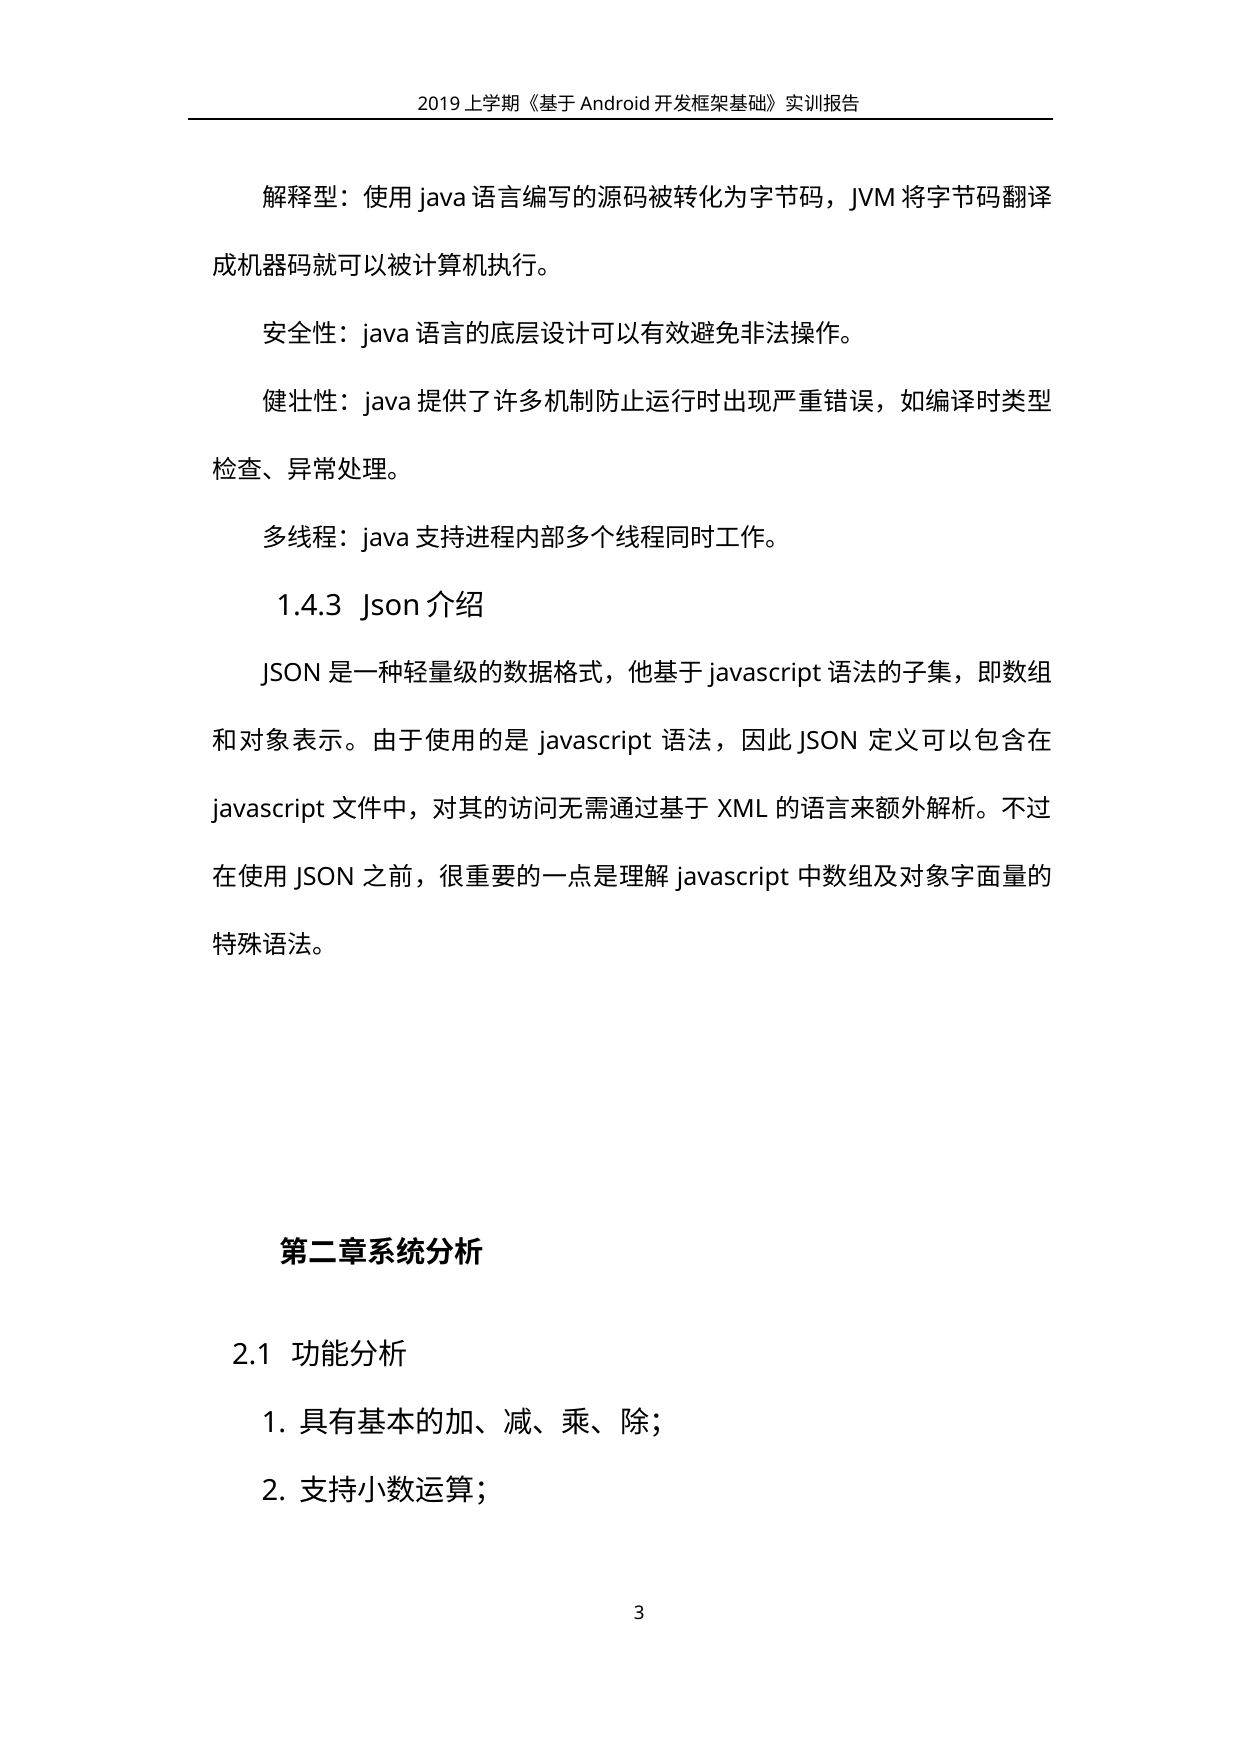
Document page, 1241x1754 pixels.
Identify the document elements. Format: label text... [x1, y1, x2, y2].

text JSON 是一种轻量级的数据格式，他基于 javascript 语法的子集，即数组和对象表示。由于使用的是 javascript 语法，因此JSON 定义可以包含在javascript 文件中，对其的访问无需通过基于 XML 的语言来额外解析。不过在使用 JSON 之前，很重要的一点是理解 javascript 中数组及对象字面量的特殊语法。 [212, 637, 1053, 977]
text 多线程：java支持进程内部多个线程同时工作。 [212, 501, 1053, 569]
list Json介绍 [276, 569, 1053, 637]
text 解释型：使用java语言编写的源码被转化为字节码，JVM将字节码翻译成机器码就可以被计算机执行。 [212, 162, 1053, 297]
list 功能分析 [232, 1318, 1053, 1386]
list 支持小数运算； [261, 1454, 1053, 1522]
text 健壮性：java提供了许多机制防止运行时出现严重错误，如编译时类型检查、异常处理。 [212, 365, 1053, 501]
list 具有基本的加、减、乘、除； [261, 1386, 1053, 1454]
text 安全性：java语言的底层设计可以有效避免非法操作。 [212, 297, 1053, 365]
subtitle 系统分析 [187, 1216, 1053, 1284]
